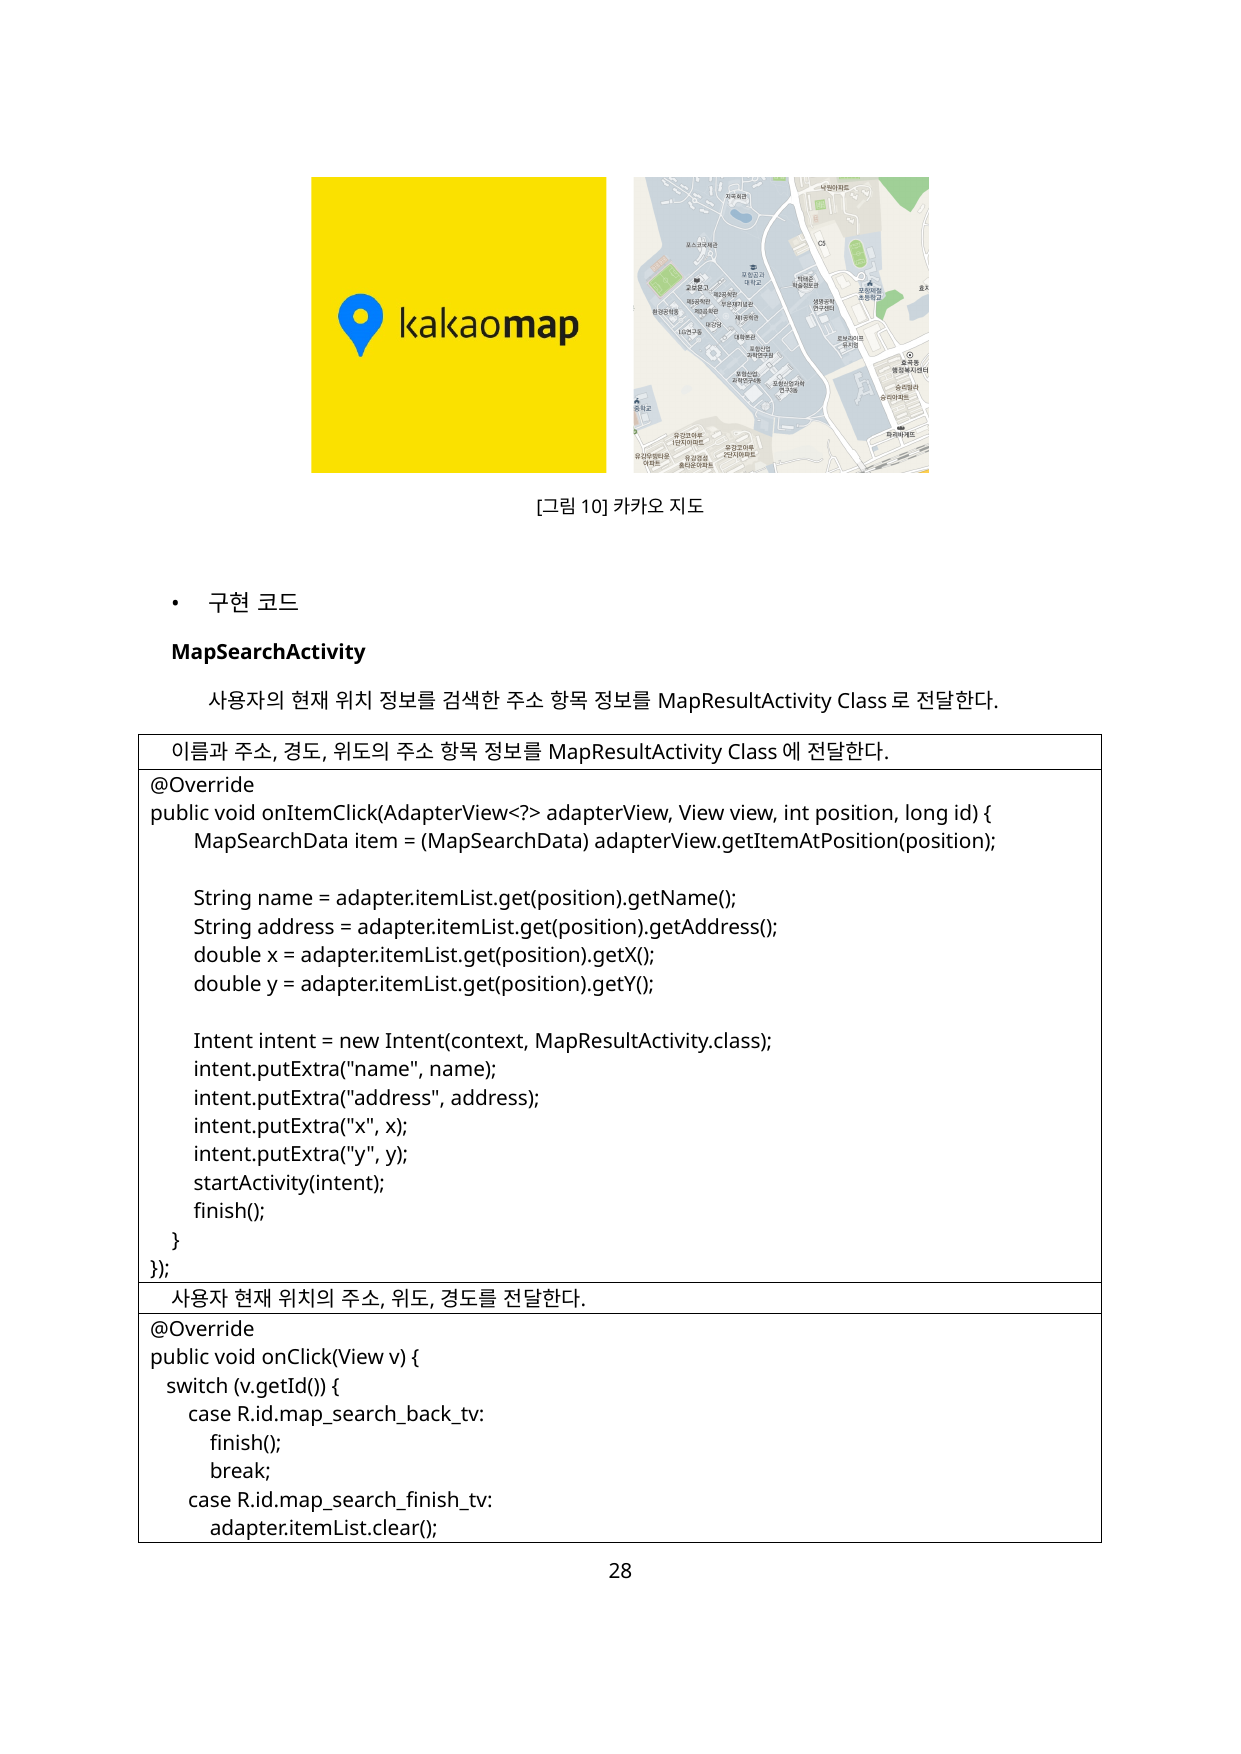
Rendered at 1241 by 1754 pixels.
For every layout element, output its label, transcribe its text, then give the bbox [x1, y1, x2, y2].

table_cell 사용자 현재 위치의 주소, 위도, 경도를 전달한다. [139, 1283, 1101, 1313]
picture [633, 177, 929, 473]
text [그림10] 카카오 지도 [150, 491, 1090, 518]
picture [311, 177, 607, 473]
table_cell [139, 1314, 1101, 1542]
text MapSearchActivity [171, 637, 1090, 666]
table_header 이름과 주소, 경도, 위도의 주소 항목 정보를 MapResultActivity Class에 전달한다. [139, 735, 1101, 769]
table_cell @Override public void onItemClick(AdapterView<?> adapterView, View view, int position, long id) { MapSearchData item = (MapSearchData) adapterView.getItemAtPosition(position); String name = adapter.itemList.get(position).getName(); String address = adapter.itemList.get(position).getAddress(); double x = adapter.itemList.get(position).getX(); double y = adapter.itemList.get(position).getY(); Intent intent = new Intent(context, MapResultActivity.class); intent.putExtra("name", name); intent.putExtra("address", address); intent.putExtra("x", x); intent.putExtra("y", y); startActivity(intent); finish(); } }); [139, 770, 1101, 1282]
list 사용자의 현재 위치 정보를 검색한 주소 항목 정보를 MapResultActivity Class로 전달한다. [208, 684, 1090, 715]
subtitle 구현 코드 [171, 584, 1090, 618]
